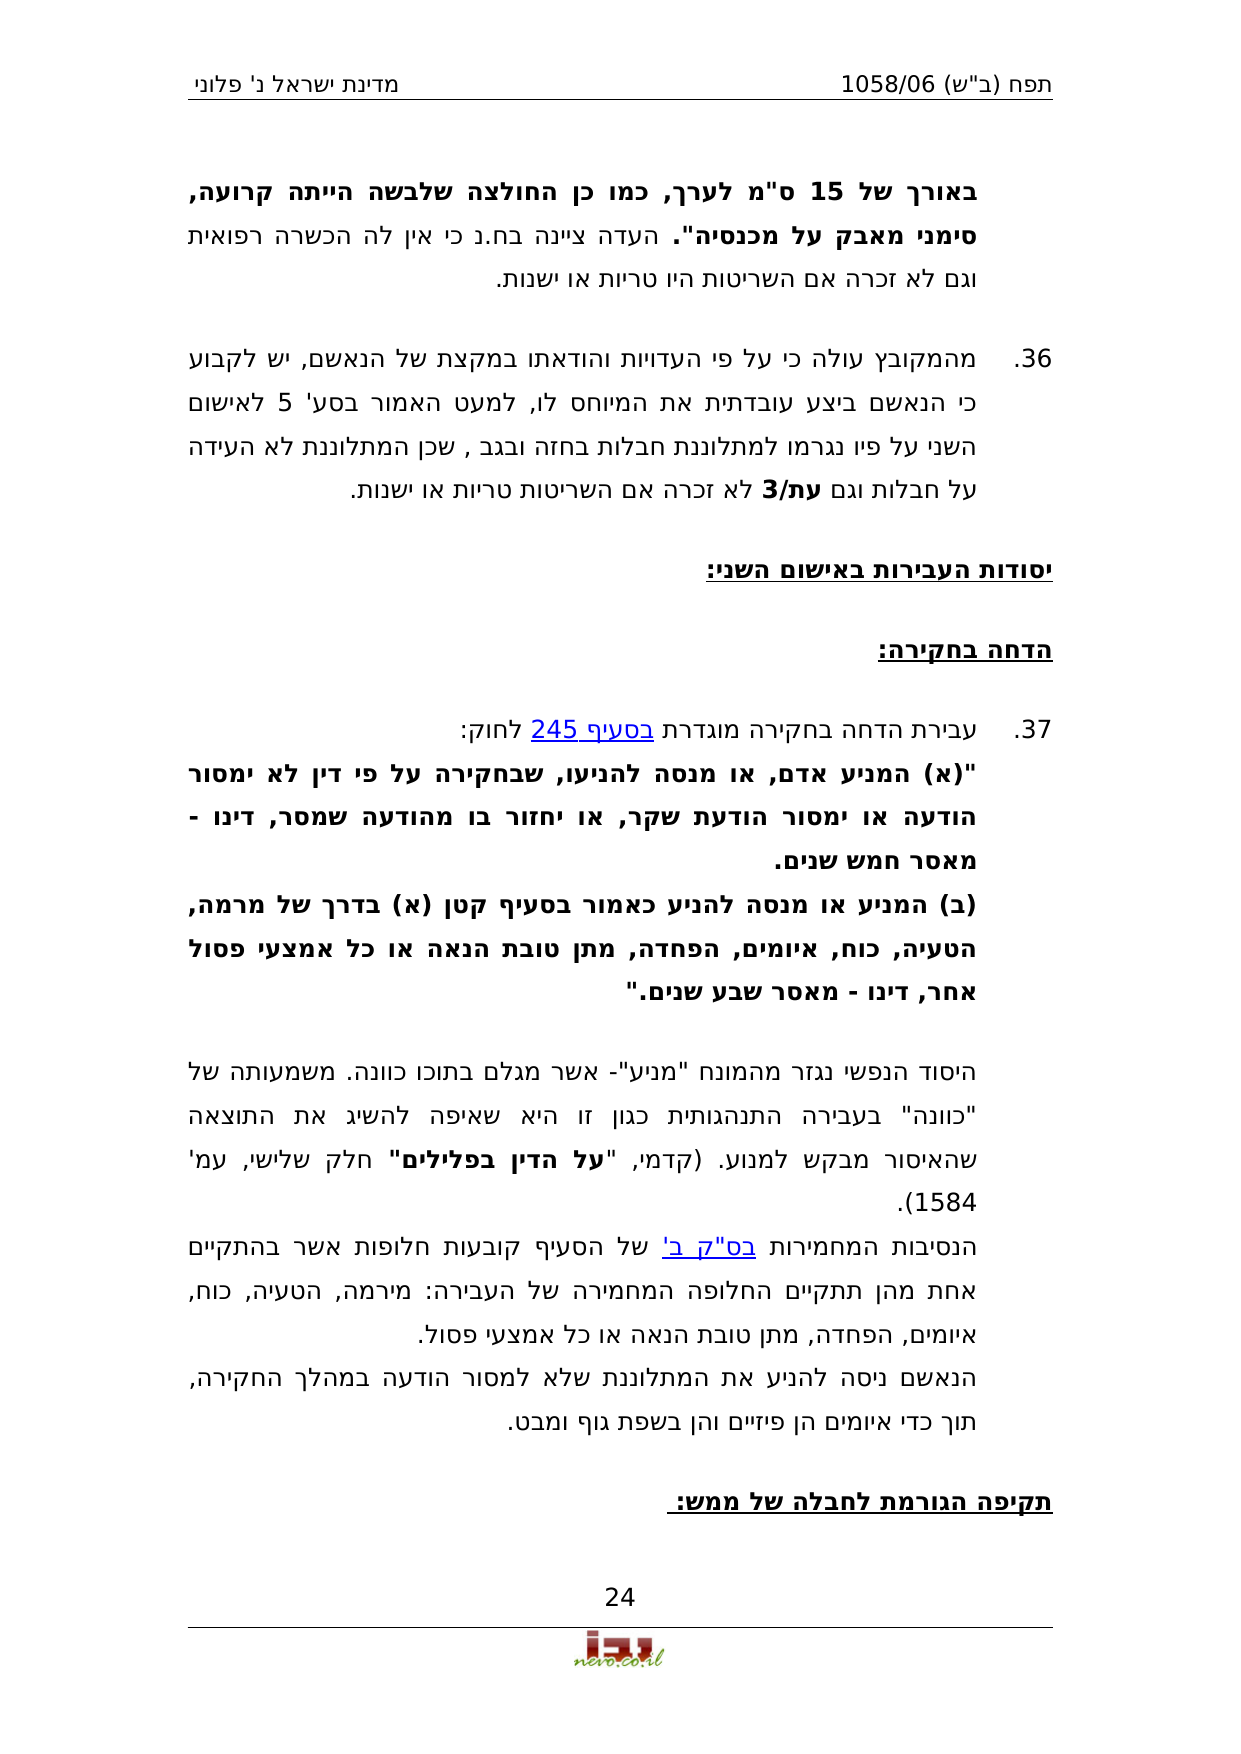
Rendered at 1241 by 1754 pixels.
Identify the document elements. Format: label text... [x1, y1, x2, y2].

text "(א) המניע אדם, או מנסה להניעו, שבחקירה על פי דין לא ימסור הודעה או ימסור הודעת שקר, או יחזור בו מהודעה שמסר, דינו - מאסר חמש שנים. [187, 759, 978, 876]
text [187, 177, 978, 294]
text יסודות העבירות באישום השני: [187, 556, 1053, 585]
subtitle תקיפה הגורמת לחבלה של ממש: [187, 1487, 1053, 1516]
picture [574, 1630, 666, 1668]
subtitle הדחה בחקירה: [187, 635, 1053, 664]
text (ב) המניע או מנסה להניע כאמור בסעיף קטן (א) בדרך של מרמה, הטעיה, כוח, איומים, הפחדה, מתן טובת הנאה או כל אמצעי פסול אחר, דינו - מאסר שבע שנים." [187, 890, 978, 1007]
text 36. מהמקובץ עולה כי על פי העדויות והודאתו במקצת של הנאשם, יש לקבוע כי הנאשם ביצע עובדתית את המיוחס לו, למעט האמור בסע' 5 לאישום השני על פיו נגרמו למתלוננת חבלות בחזה ובגב , שכן המתלוננת לא העידה על חבלות וגם עת/3 לא זכרה אם השריטות טריות או ישנות. [187, 344, 1053, 505]
text היסוד הנפשי נגזר מהמונח "מניע"- אשר מגלם בתוכו כוונה. משמעותה של "כוונה" בעבירה התנהגותית כגון זו היא שאיפה להשיג את התוצאה שהאיסור מבקש למנוע. (קדמי, "על הדין בפלילים" חלק שלישי, עמ' 1584). [187, 1057, 978, 1218]
text הנאשם ניסה להניע את המתלוננת שלא למסור הודעה במהלך החקירה, תוך כדי איומים הן פיזיים והן בשפת גוף ומבט. [187, 1364, 978, 1437]
text 37. עבירת הדחה בחקירה מוגדרת בסעיף 245 לחוק: [187, 715, 1053, 744]
text הנסיבות המחמירות בס"ק ב' של הסעיף קובעות חלופות אשר בהתקיים אחת מהן תתקיים החלופה המחמירה של העבירה: מירמה, הטעיה, כוח, איומים, הפחדה, מתן טובת הנאה או כל אמצעי פסול. [187, 1232, 978, 1349]
